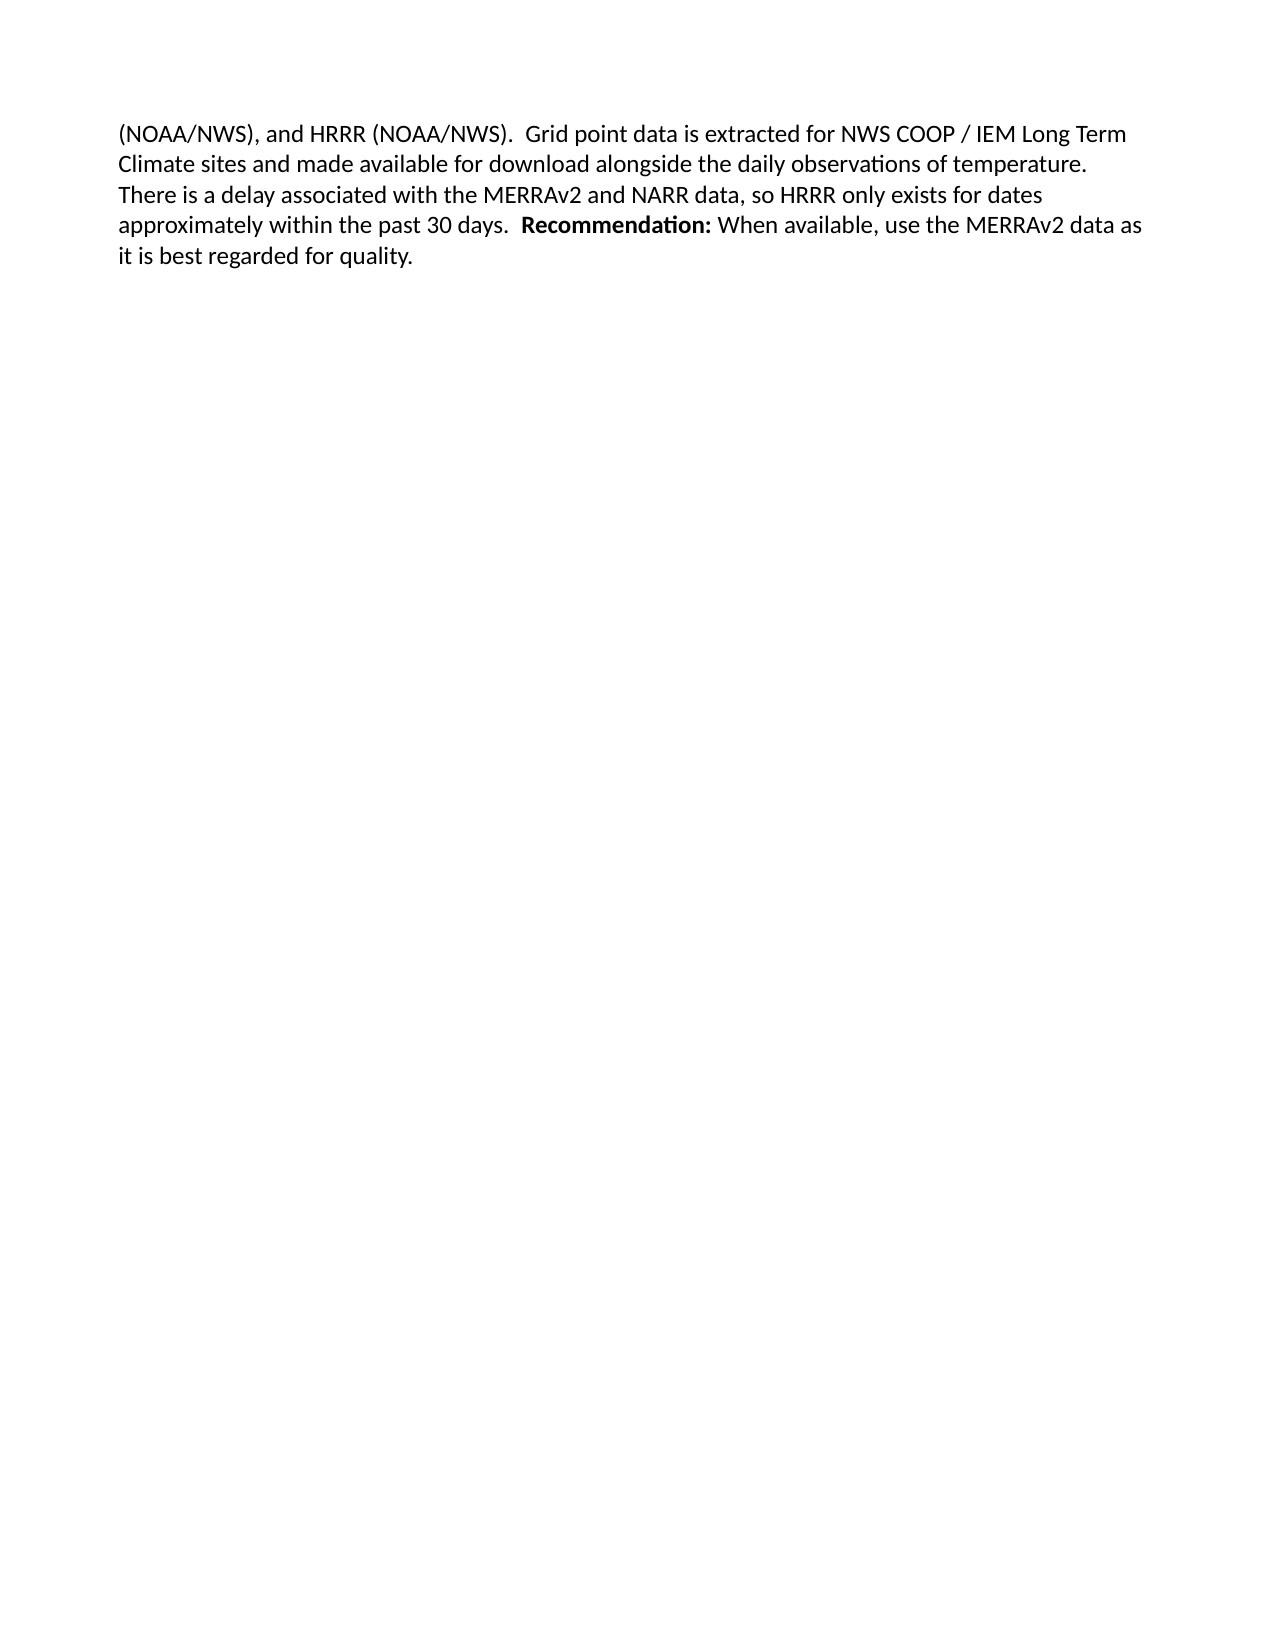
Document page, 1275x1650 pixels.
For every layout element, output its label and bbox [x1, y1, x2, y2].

text [118, 118, 1157, 271]
